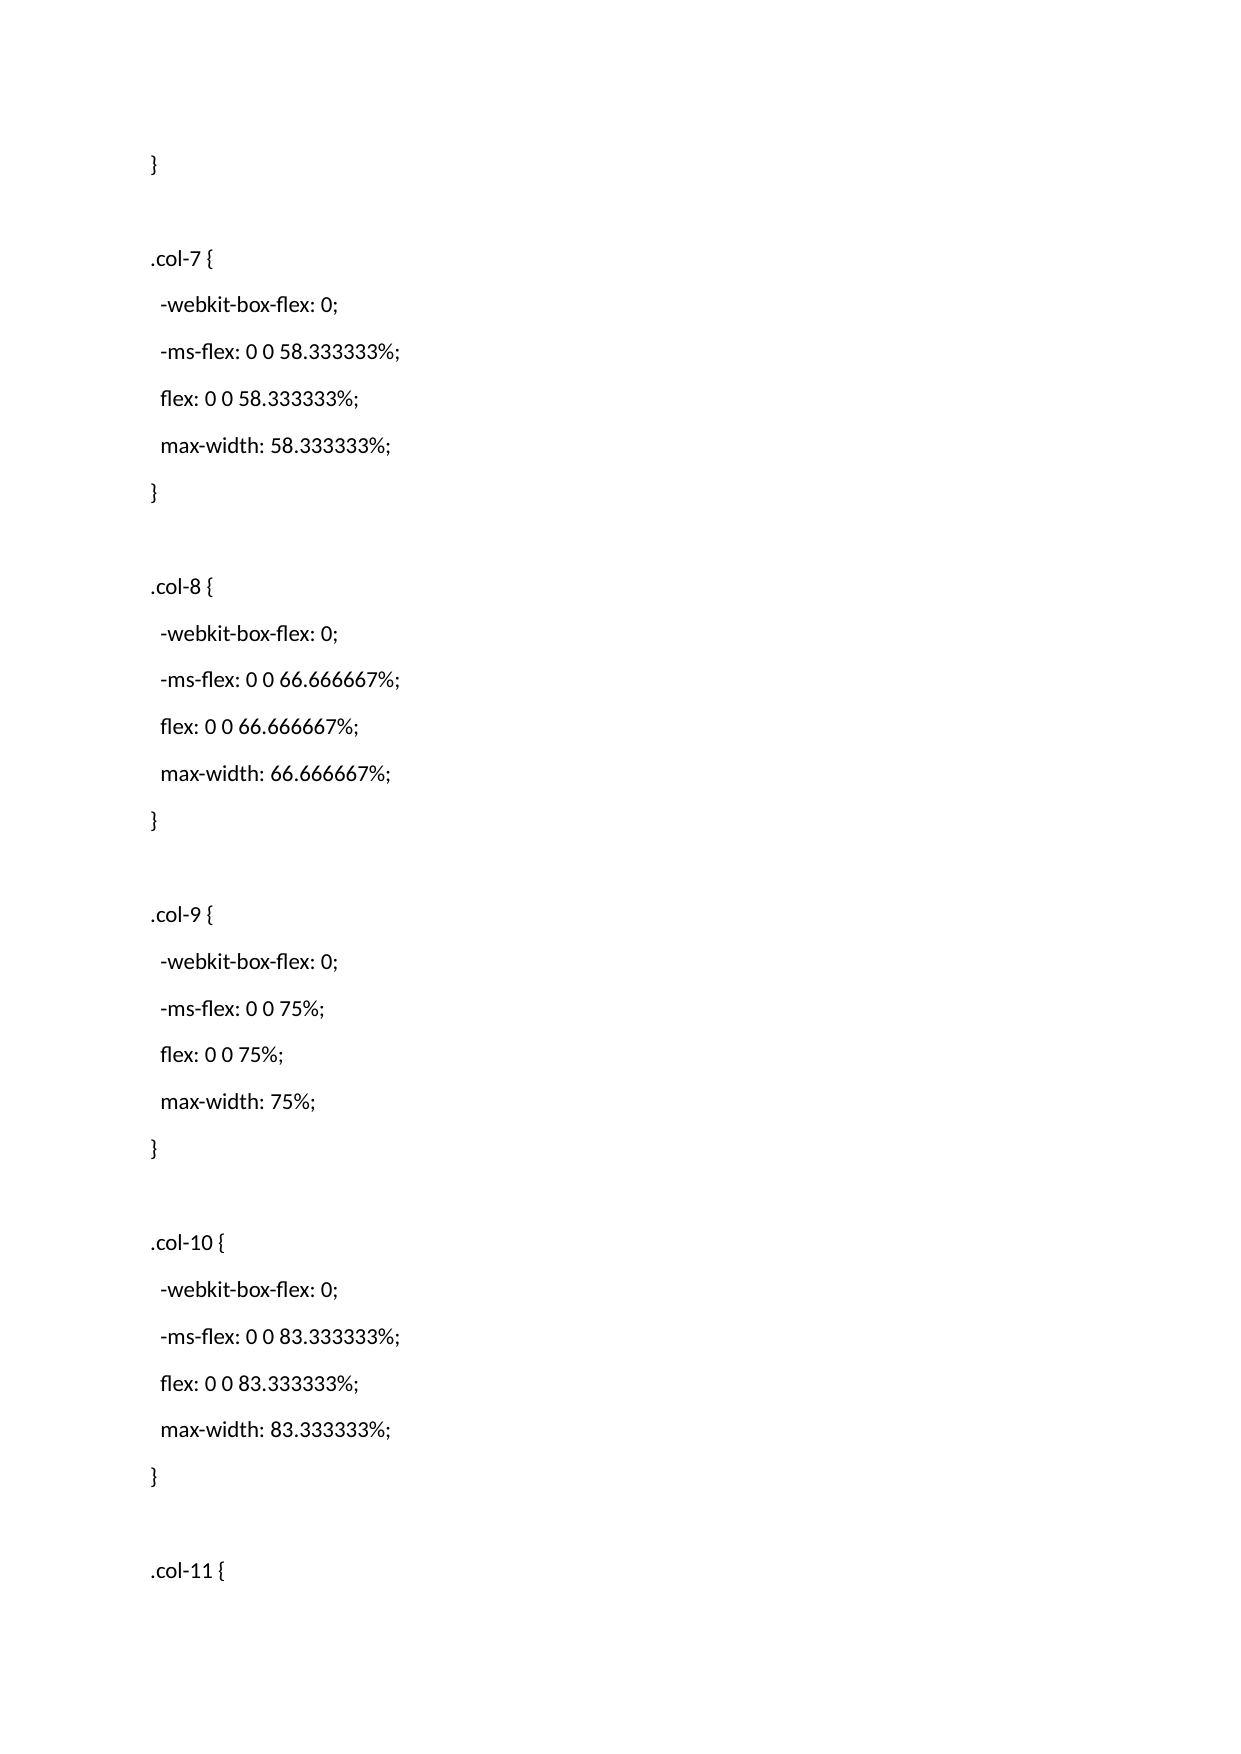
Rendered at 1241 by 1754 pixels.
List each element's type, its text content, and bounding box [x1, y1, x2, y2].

text -ms-flex: 0 0 66.666667%; [150, 666, 1090, 694]
text } [150, 1134, 1090, 1162]
text .col-10 { [150, 1228, 1090, 1256]
text .col-11 { [150, 1556, 1090, 1584]
text flex: 0 0 58.333333%; [150, 384, 1090, 412]
text max-width: 58.333333%; [150, 431, 1090, 459]
text -ms-flex: 0 0 83.333333%; [150, 1322, 1090, 1350]
text flex: 0 0 83.333333%; [150, 1369, 1090, 1397]
text .col-9 { [150, 900, 1090, 928]
text max-width: 83.333333%; [150, 1416, 1090, 1444]
text } [150, 806, 1090, 834]
text -ms-flex: 0 0 75%; [150, 994, 1090, 1022]
text max-width: 75%; [150, 1087, 1090, 1116]
text -webkit-box-flex: 0; [150, 947, 1090, 975]
text flex: 0 0 75%; [150, 1041, 1090, 1069]
text } [150, 1462, 1090, 1491]
text -webkit-box-flex: 0; [150, 619, 1090, 647]
text max-width: 66.666667%; [150, 759, 1090, 787]
text flex: 0 0 66.666667%; [150, 712, 1090, 741]
text -webkit-box-flex: 0; [150, 1275, 1090, 1303]
text -webkit-box-flex: 0; [150, 291, 1090, 319]
text } [150, 150, 1090, 178]
text } [150, 478, 1090, 506]
text .col-7 { [150, 244, 1090, 272]
text .col-8 { [150, 572, 1090, 600]
text -ms-flex: 0 0 58.333333%; [150, 337, 1090, 366]
